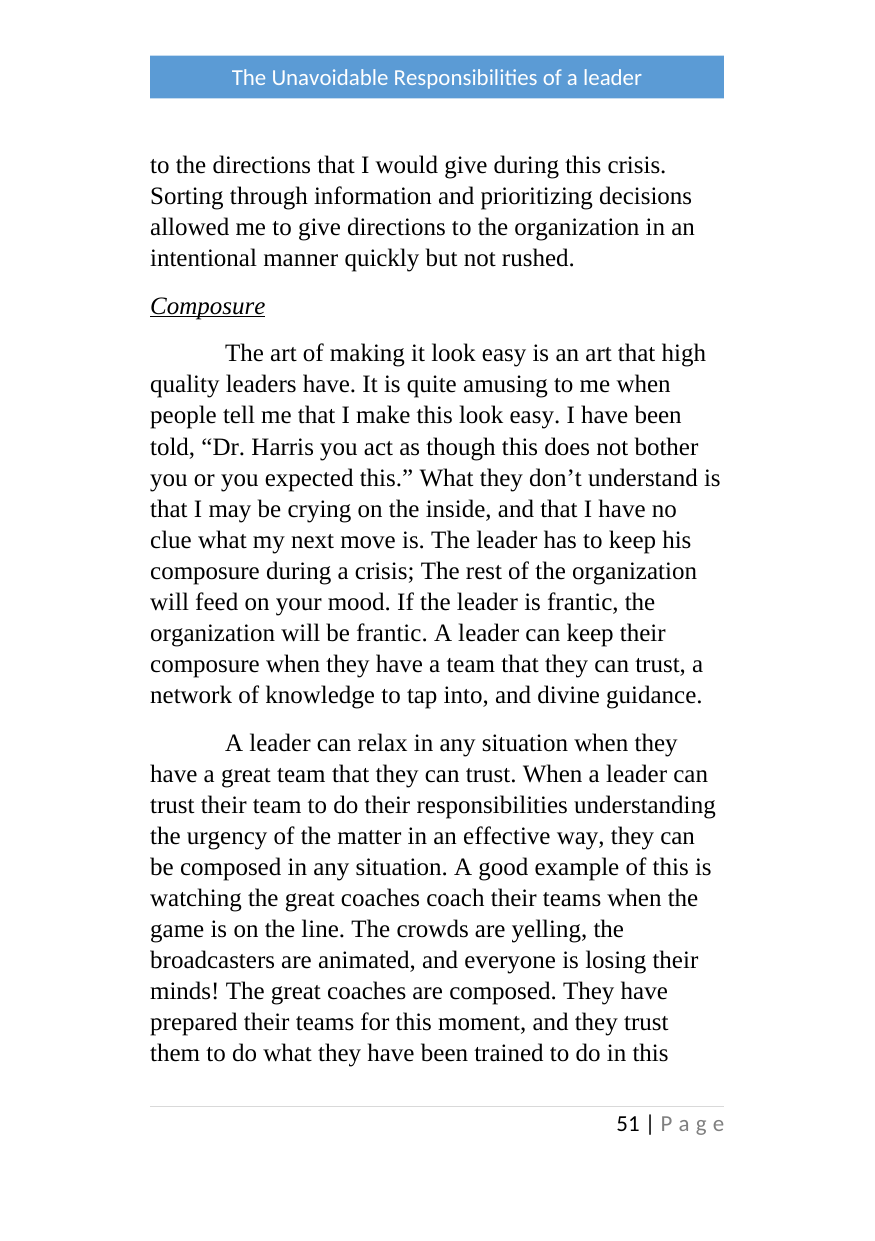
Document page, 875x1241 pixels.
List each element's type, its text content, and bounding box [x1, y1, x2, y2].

text The art of making it look easy is an art that high quality leaders have. It is quite amusing to me when people tell me that I make this look easy. I have been told, “Dr. Harris you act as though this does not bother you or you expected this.” What they don’t understand is that I may be crying on the inside, and that I have no clue what my next move is. The leader has to keep his composure during a crisis; The rest of the organization will feed on your mood. If the leader is frantic, the organization will be frantic. A leader can keep their composure when they have a team that they can trust, a network of knowledge to tap into, and divine guidance. [150, 338, 724, 709]
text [150, 728, 724, 1067]
text Composure [150, 291, 724, 319]
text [150, 150, 724, 272]
